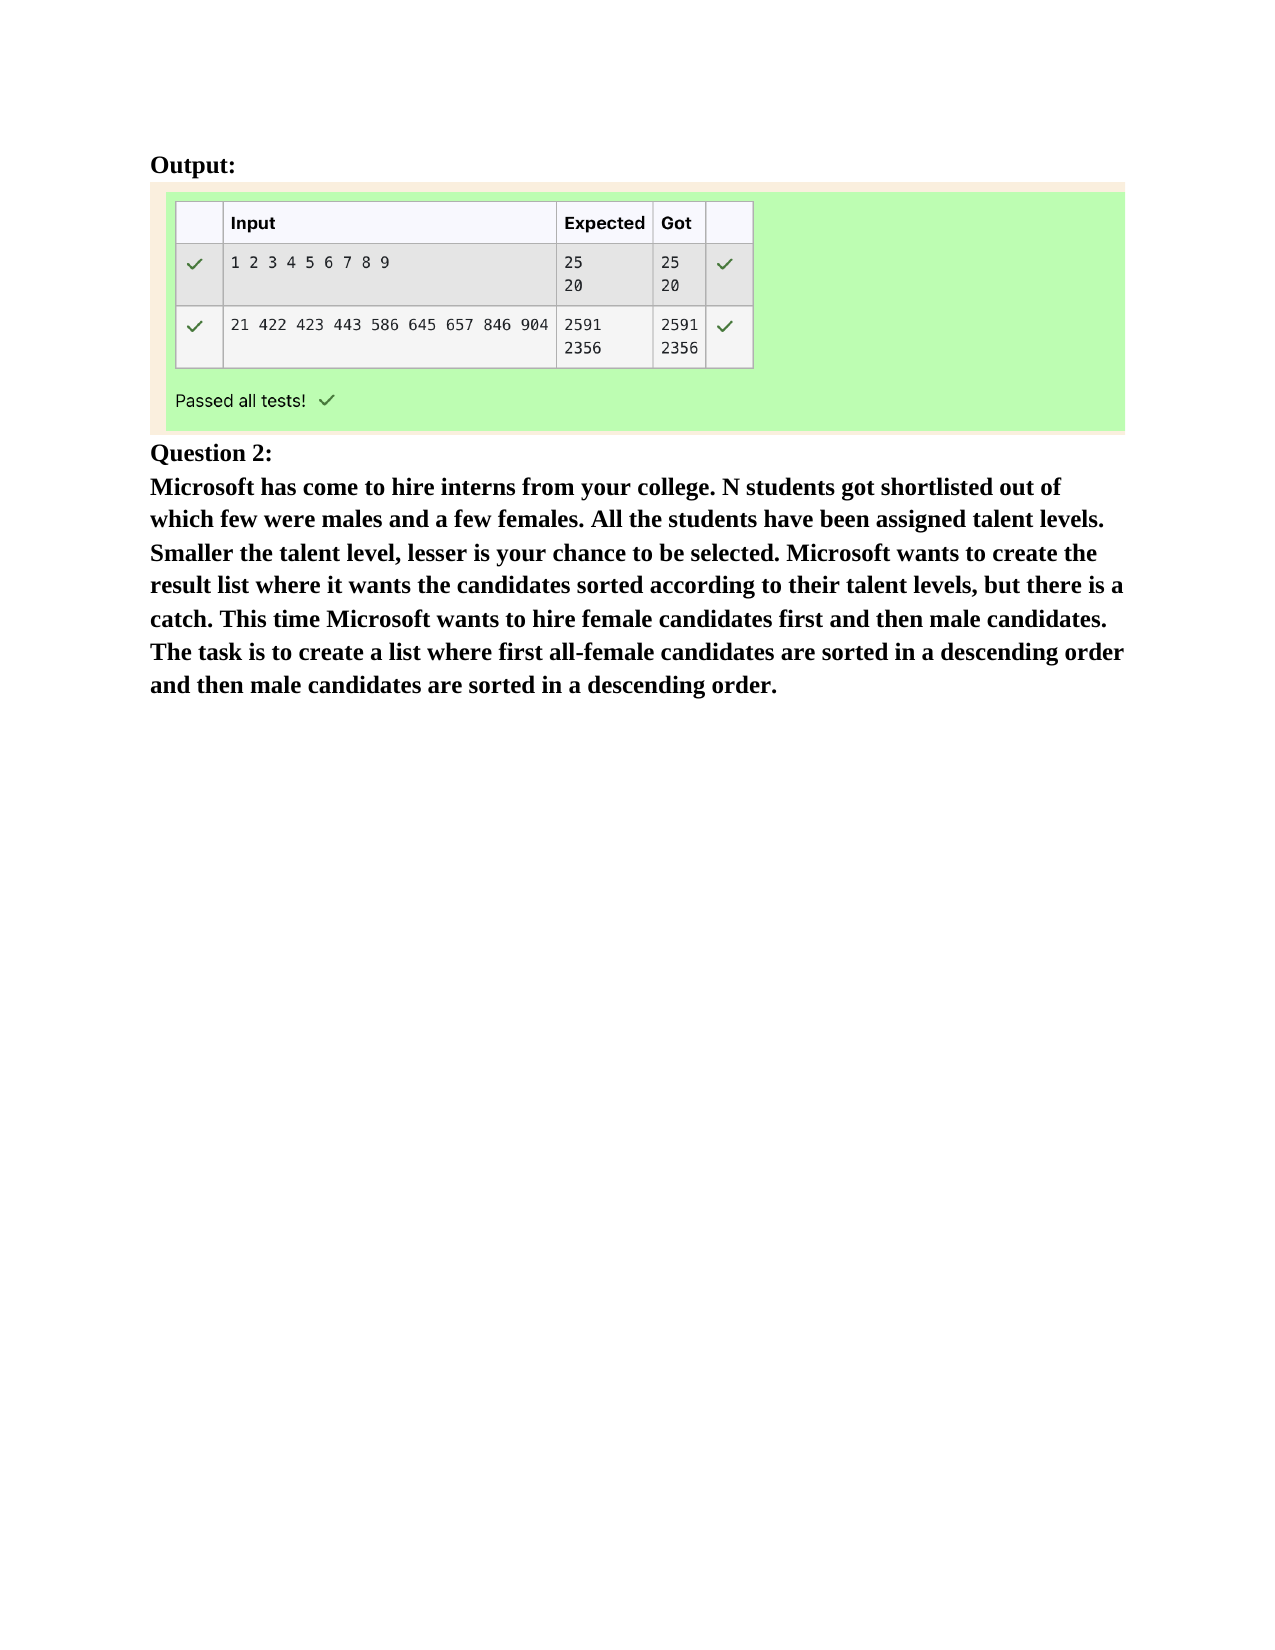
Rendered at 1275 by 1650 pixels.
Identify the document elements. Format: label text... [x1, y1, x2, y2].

text Output: [150, 150, 1125, 182]
text Microsoft has come to hire interns from your college. N students got shortlisted out of which few were males and a few females. All the students have been assigned talent levels. Smaller the talent level, lesser is your chance to be selected. Microsoft wants to create the result list where it wants the candidates sorted according to their talent levels, but there is a catch. This time Microsoft wants to hire female candidates first and then male candidates. The task is to create a list where first all-female candidates are sorted in a descending order and then male candidates are sorted in a descending order. [150, 472, 1125, 698]
picture [150, 182, 1125, 435]
text Question 2: [150, 438, 1125, 467]
